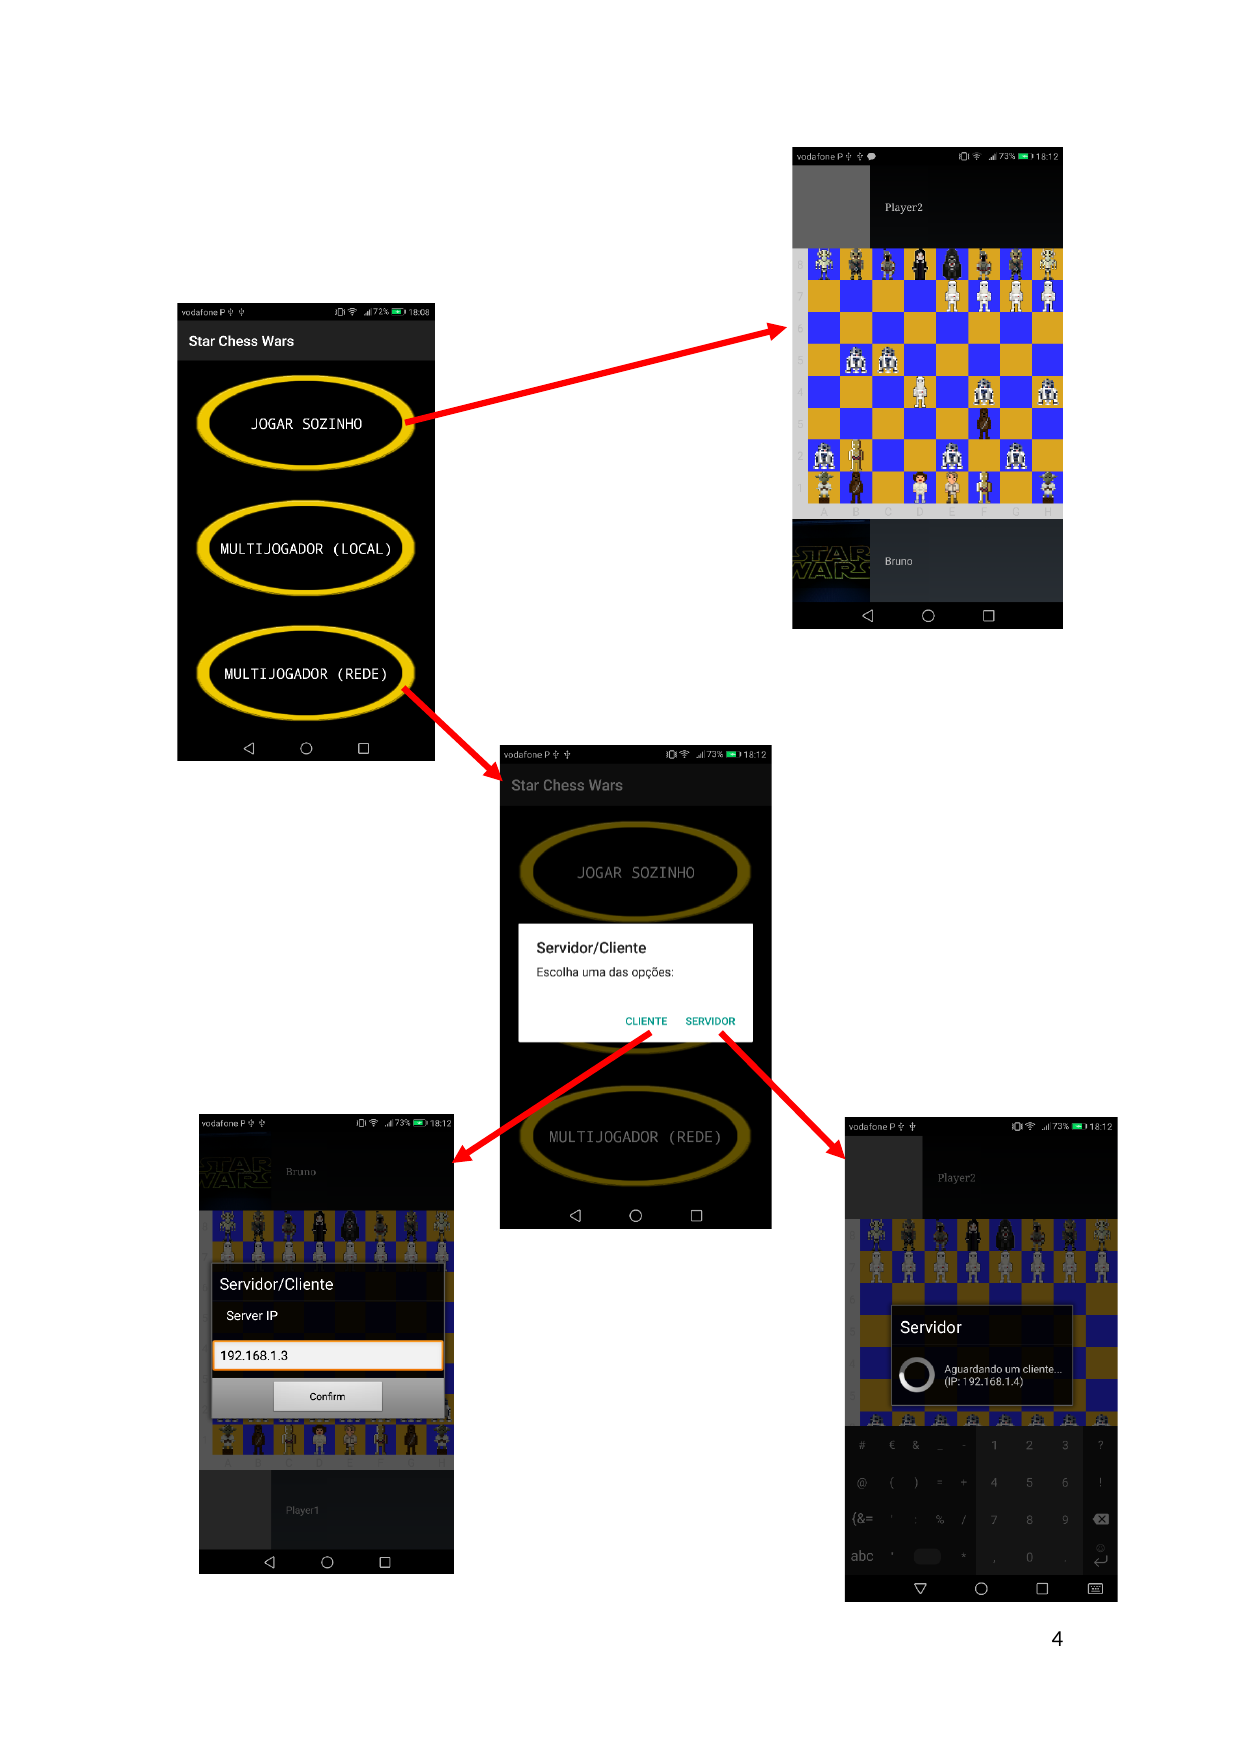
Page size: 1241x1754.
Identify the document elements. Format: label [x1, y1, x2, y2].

picture [844, 1117, 1118, 1602]
picture [792, 147, 1063, 629]
picture [197, 1114, 454, 1571]
picture [177, 303, 435, 761]
picture [499, 745, 772, 1229]
